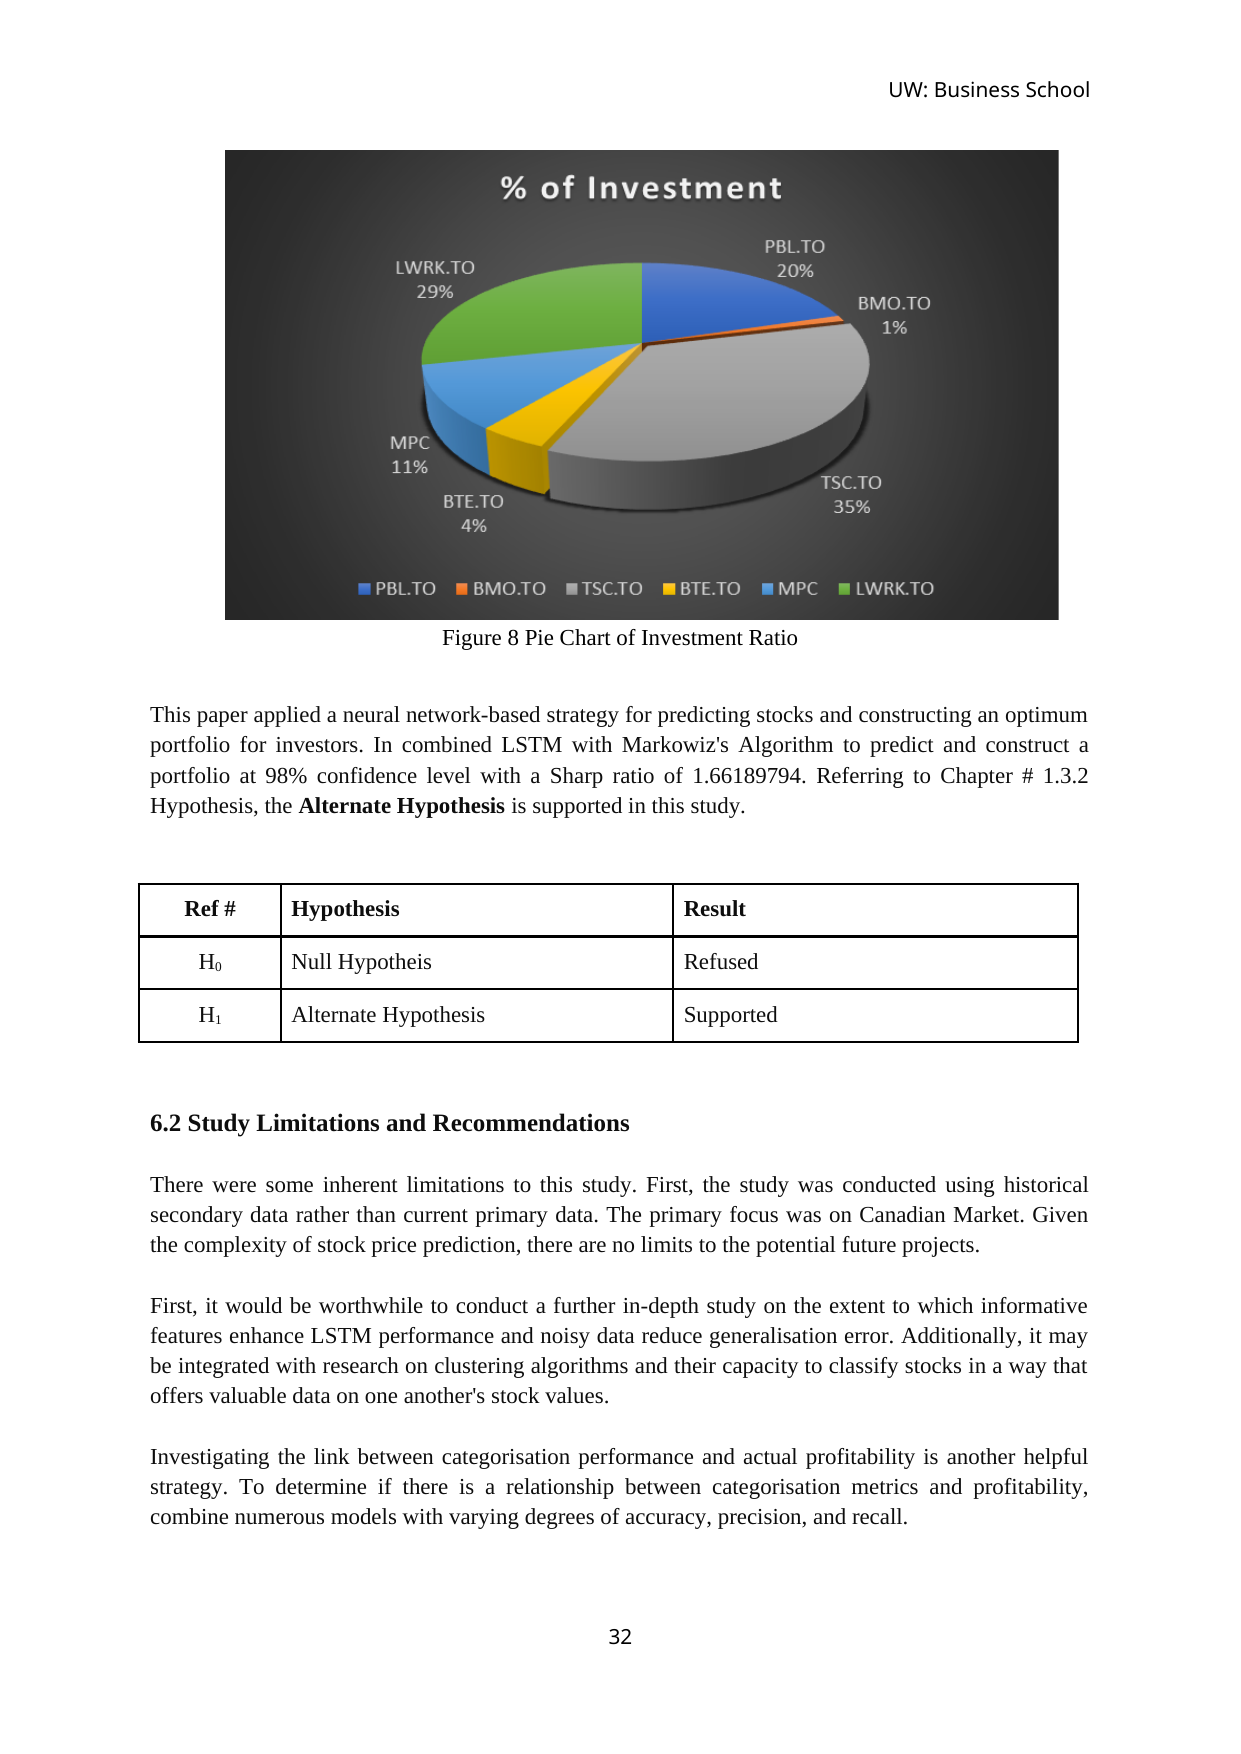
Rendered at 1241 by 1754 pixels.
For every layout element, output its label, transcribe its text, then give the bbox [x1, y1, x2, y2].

table_cell Refused [674, 938, 1077, 988]
table_cell Alternate Hypothesis [282, 990, 672, 1041]
text This paper applied a neural network-based strategy for predicting stocks and constructing an optimum portfolio for investors. In combined LSTM with Markowiz's Algorithm to predict and construct a portfolio at 98% confidence level with a Sharp ratio of 1.66189794. Referring to Chapter # 1.3.2 Hypothesis, the Alternate Hypothesis is supported in this study. [150, 701, 1090, 818]
table_header Result [674, 885, 1077, 935]
picture [225, 150, 1059, 620]
table_cell Supported [674, 990, 1077, 1041]
table_header Hypothesis [282, 885, 672, 935]
text There were some inherent limitations to this study. First, the study was conducted using historical secondary data rather than current primary data. The primary focus was on Canadian Market. Given the complexity of stock price prediction, there are no limits to the potential future projects. [150, 1171, 1090, 1258]
table_cell H1 [140, 990, 280, 1041]
table_cell H0 [140, 938, 280, 988]
text First, it would be worthwhile to conduct a further in-depth study on the extent to which informative features enhance LSTM performance and noisy data reduce generalisation error. Additionally, it may be integrated with research on clustering algorithms and their capacity to classify stocks in a way that offers valuable data on one another's stock values. [150, 1292, 1090, 1409]
text Figure 8 Pie Chart of Investment Ratio [150, 624, 1090, 650]
text Investigating the link between categorisation performance and actual profitability is another helpful strategy. To determine if there is a relationship between categorisation metrics and profitability, combine numerous models with varying degrees of accuracy, precision, and recall. [150, 1443, 1090, 1529]
table_header Ref # [140, 885, 280, 935]
subtitle 6.2 Study Limitations and Recommendations [150, 1108, 1090, 1136]
table_cell Null Hypotheis [282, 938, 672, 988]
